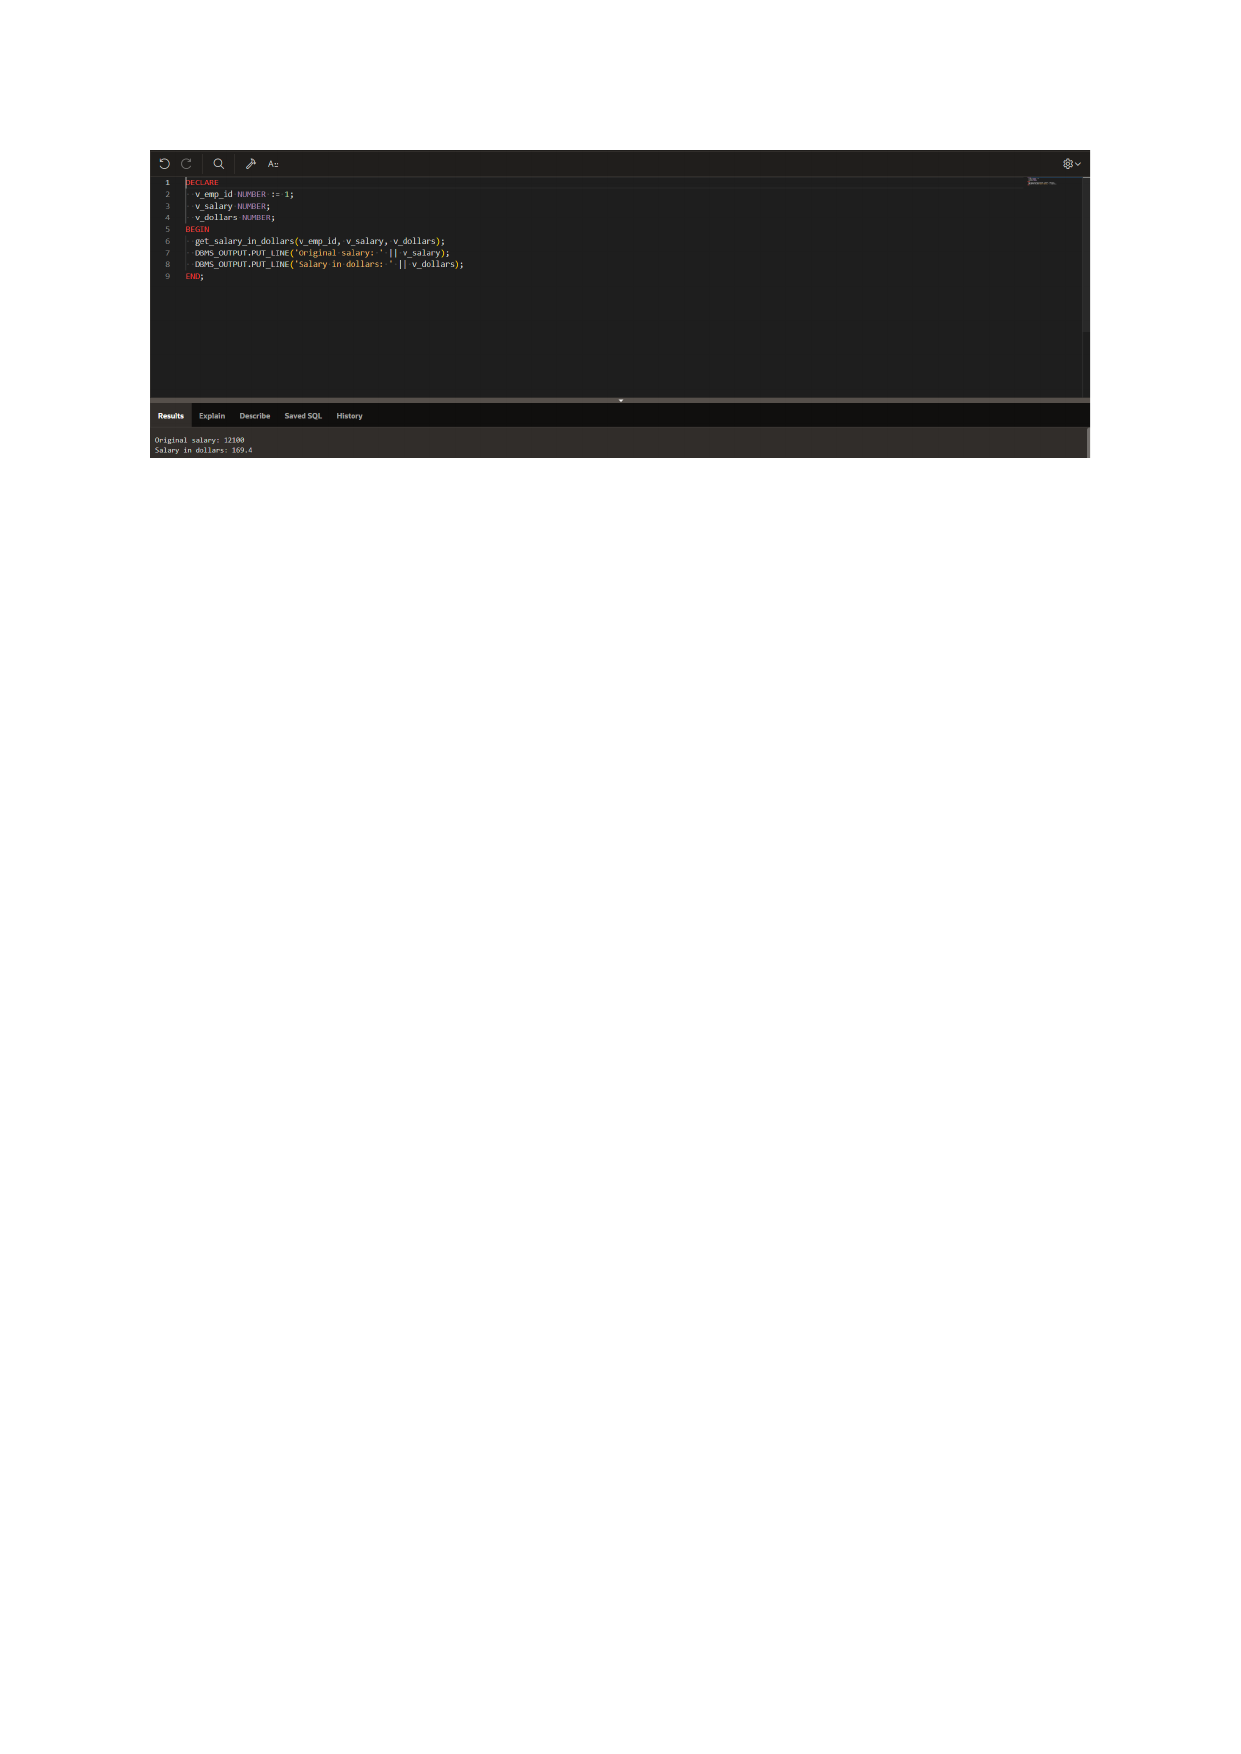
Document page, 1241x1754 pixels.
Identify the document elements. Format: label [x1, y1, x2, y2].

picture [150, 150, 1091, 458]
